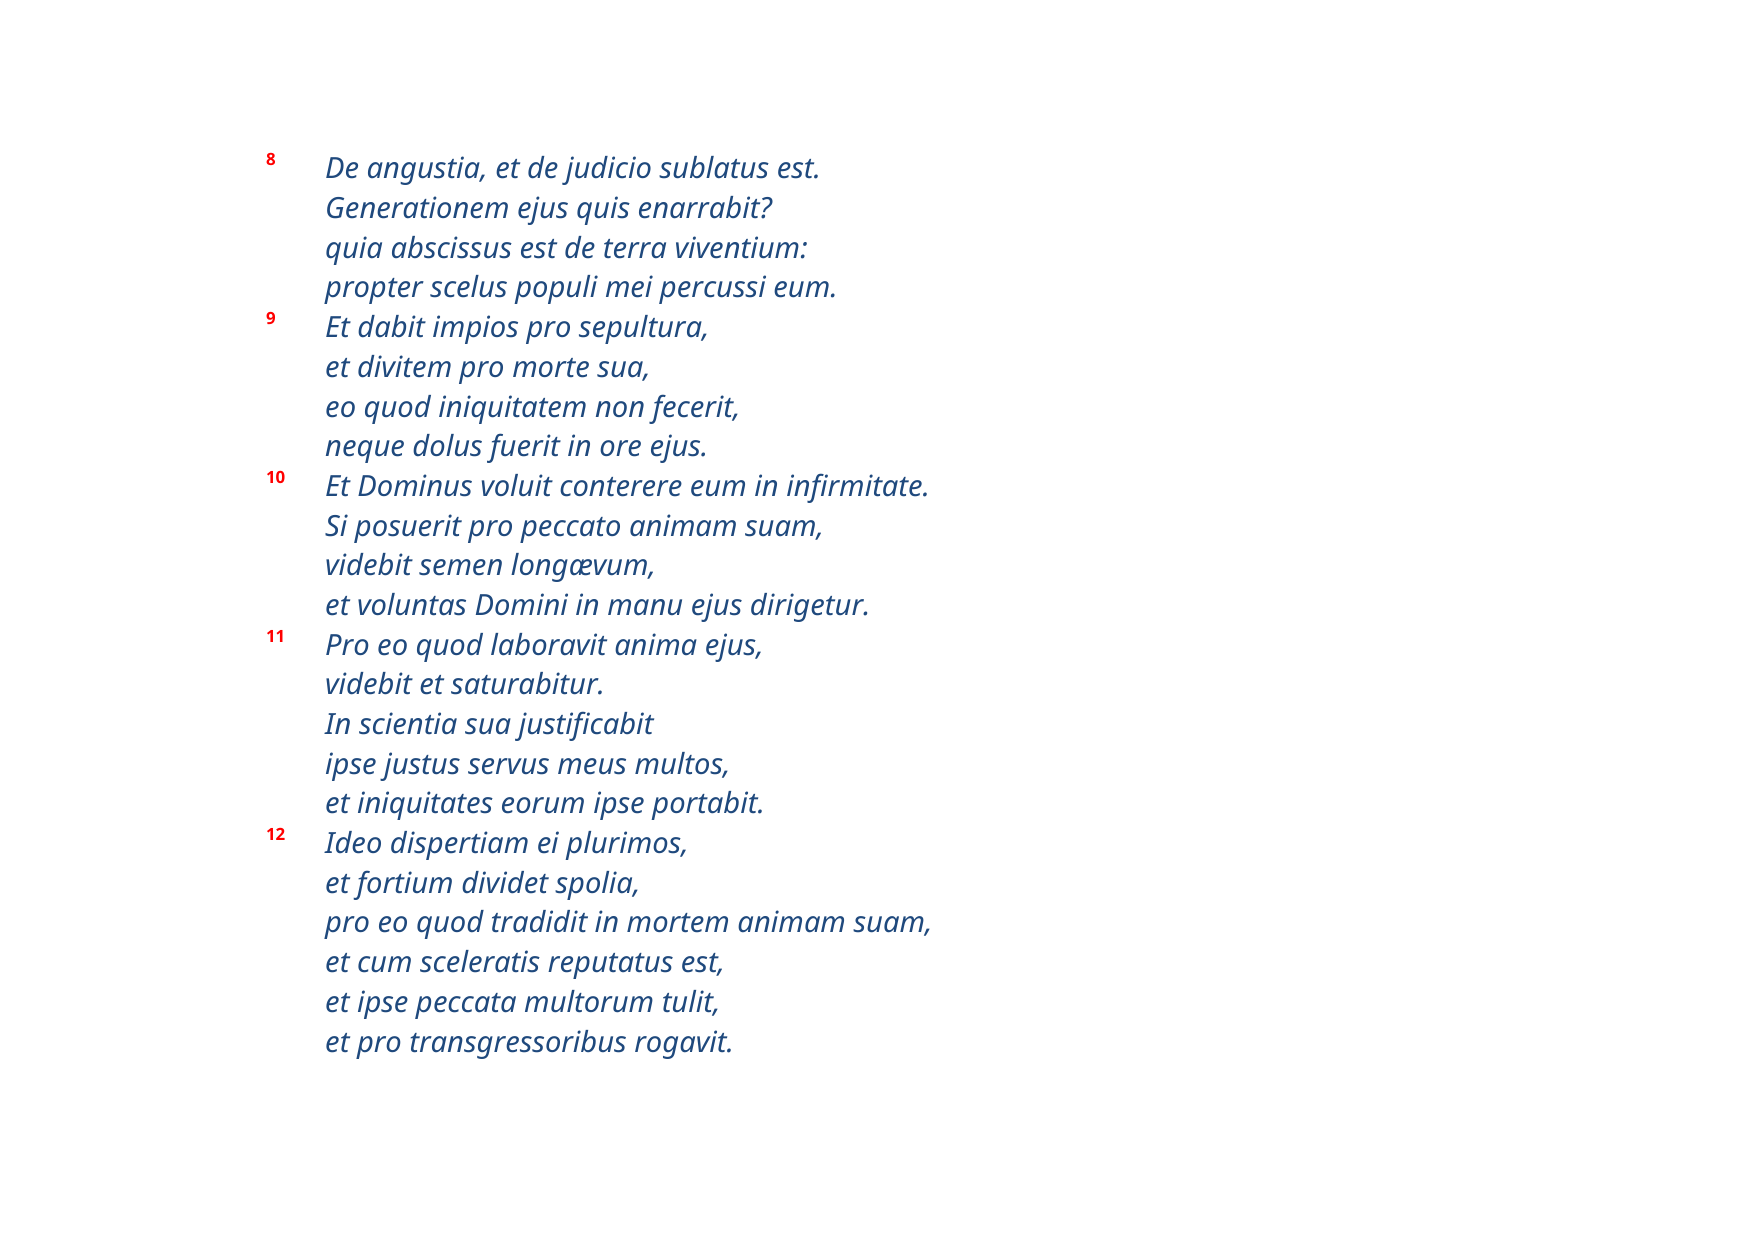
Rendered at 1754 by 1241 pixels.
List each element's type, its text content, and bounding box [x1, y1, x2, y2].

text 10 Et Dominus voluit conterere eum in infirmitate. Si posuerit pro peccato animam suam, videbit semen longævum, et voluntas Domini in manu ejus dirigetur. [266, 465, 1488, 624]
text 9 Et dabit impios pro sepultura, et divitem pro morte sua, eo quod iniquitatem non fecerit, neque dolus fuerit in ore ejus. [266, 306, 1488, 465]
text 12 Ideo dispertiam ei plurimos, et fortium dividet spolia, pro eo quod tradidit in mortem animam suam, et cum sceleratis reputatus est, et ipse peccata multorum tulit, et pro transgressoribus rogavit. [266, 822, 1488, 1061]
text 11 Pro eo quod laboravit anima ejus, videbit et saturabitur. In scientia sua justificabit ipse justus servus meus multos, et iniquitates eorum ipse portabit. [266, 624, 1488, 822]
text 8 De angustia, et de judicio sublatus est. Generationem ejus quis enarrabit? quia abscissus est de terra viventium: propter scelus populi mei percussi eum. [266, 148, 1488, 306]
